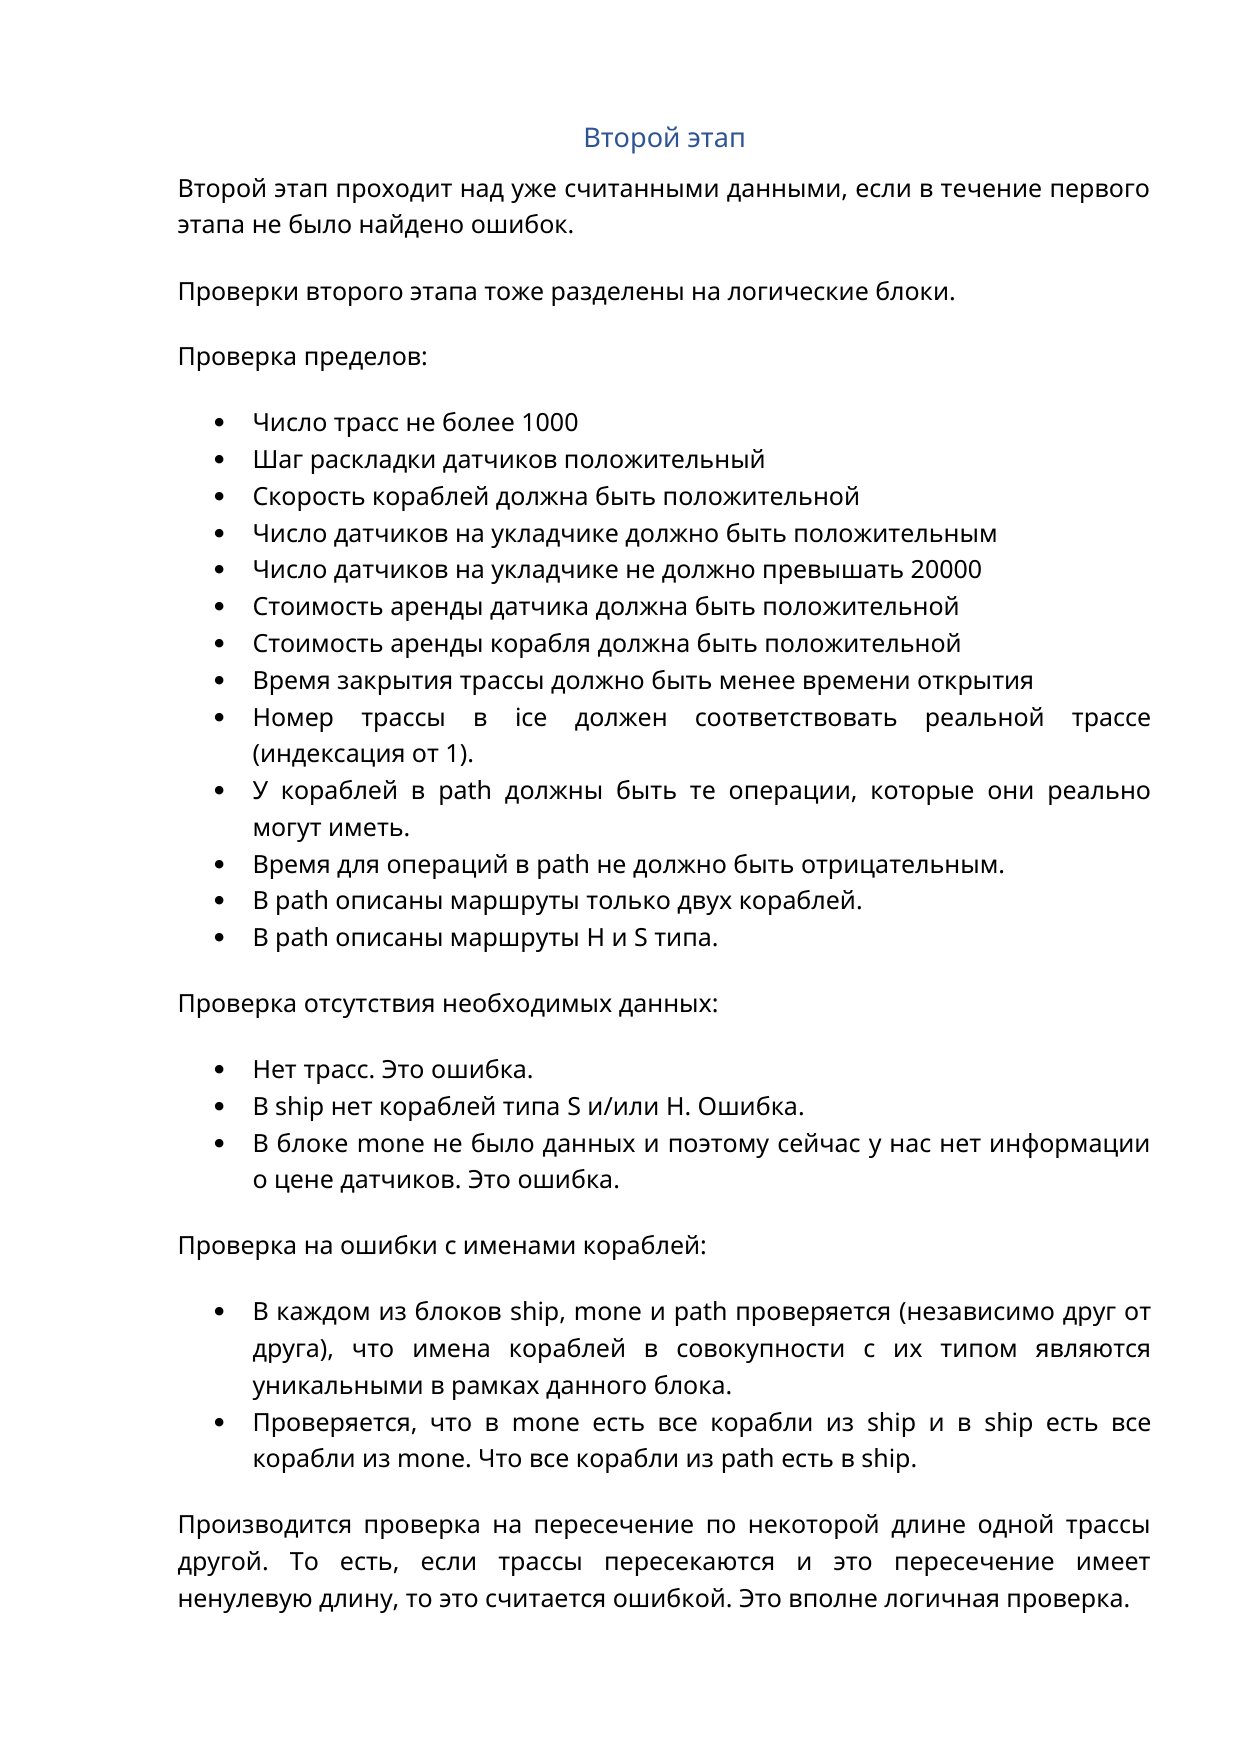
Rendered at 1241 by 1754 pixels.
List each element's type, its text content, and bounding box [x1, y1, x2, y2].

text Проверка на ошибки с именами кораблей: [177, 1228, 1152, 1262]
list Скорость кораблей должна быть положительной [215, 478, 1152, 513]
text Проверка отсутствия необходимых данных: [177, 986, 1152, 1020]
subtitle Второй этап [177, 118, 1152, 155]
list Шаг раскладки датчиков положительный [215, 442, 1152, 476]
list В каждом из блоков ship, mone и path проверяется (независимо друг от друга), что имена кораблей в совокупности с их типом являются уникальными в рамках данного блока. [215, 1294, 1152, 1401]
list Проверяется, что в mone есть все корабли из ship и в ship есть все корабли из mone. Что все корабли из path есть в ship. [215, 1404, 1152, 1475]
list Стоимость аренды датчика должна быть положительной [215, 589, 1152, 623]
list Время закрытия трассы должно быть менее времени открытия [215, 662, 1152, 696]
text Второй этап проходит над уже считанными данными, если в течение первого этапа не было найдено ошибок. [177, 170, 1152, 241]
list У кораблей в path должны быть те операции, которые они реально могут иметь. [215, 773, 1152, 843]
list Стоимость аренды корабля должна быть положительной [215, 626, 1152, 660]
list В блоке mone не было данных и поэтому сейчас у нас нет информации о цене датчиков. Это ошибка. [215, 1125, 1152, 1196]
text Производится проверка на пересечение по некоторой длине одной трассы другой. То есть, если трассы пересекаются и это пересечение имеет ненулевую длину, то это считается ошибкой. Это вполне логичная проверка. [177, 1507, 1152, 1614]
text Проверка пределов: [177, 339, 1152, 373]
list Номер трассы в ice должен соответствовать реальной трассе (индексация от 1). [215, 699, 1152, 770]
list В ship нет кораблей типа S и/или H. Ошибка. [215, 1088, 1152, 1122]
list Число датчиков на укладчике не должно превышать 20000 [215, 552, 1152, 586]
list Время для операций в path не должно быть отрицательным. [215, 846, 1152, 880]
list Число трасс не более 1000 [215, 405, 1152, 439]
list Число датчиков на укладчике должно быть положительным [215, 515, 1152, 549]
text Проверки второго этапа тоже разделены на логические блоки. [177, 273, 1152, 307]
list В path описаны маршруты H и S типа. [215, 920, 1152, 954]
list В path описаны маршруты только двух кораблей. [215, 883, 1152, 917]
list Нет трасс. Это ошибка. [215, 1052, 1152, 1086]
